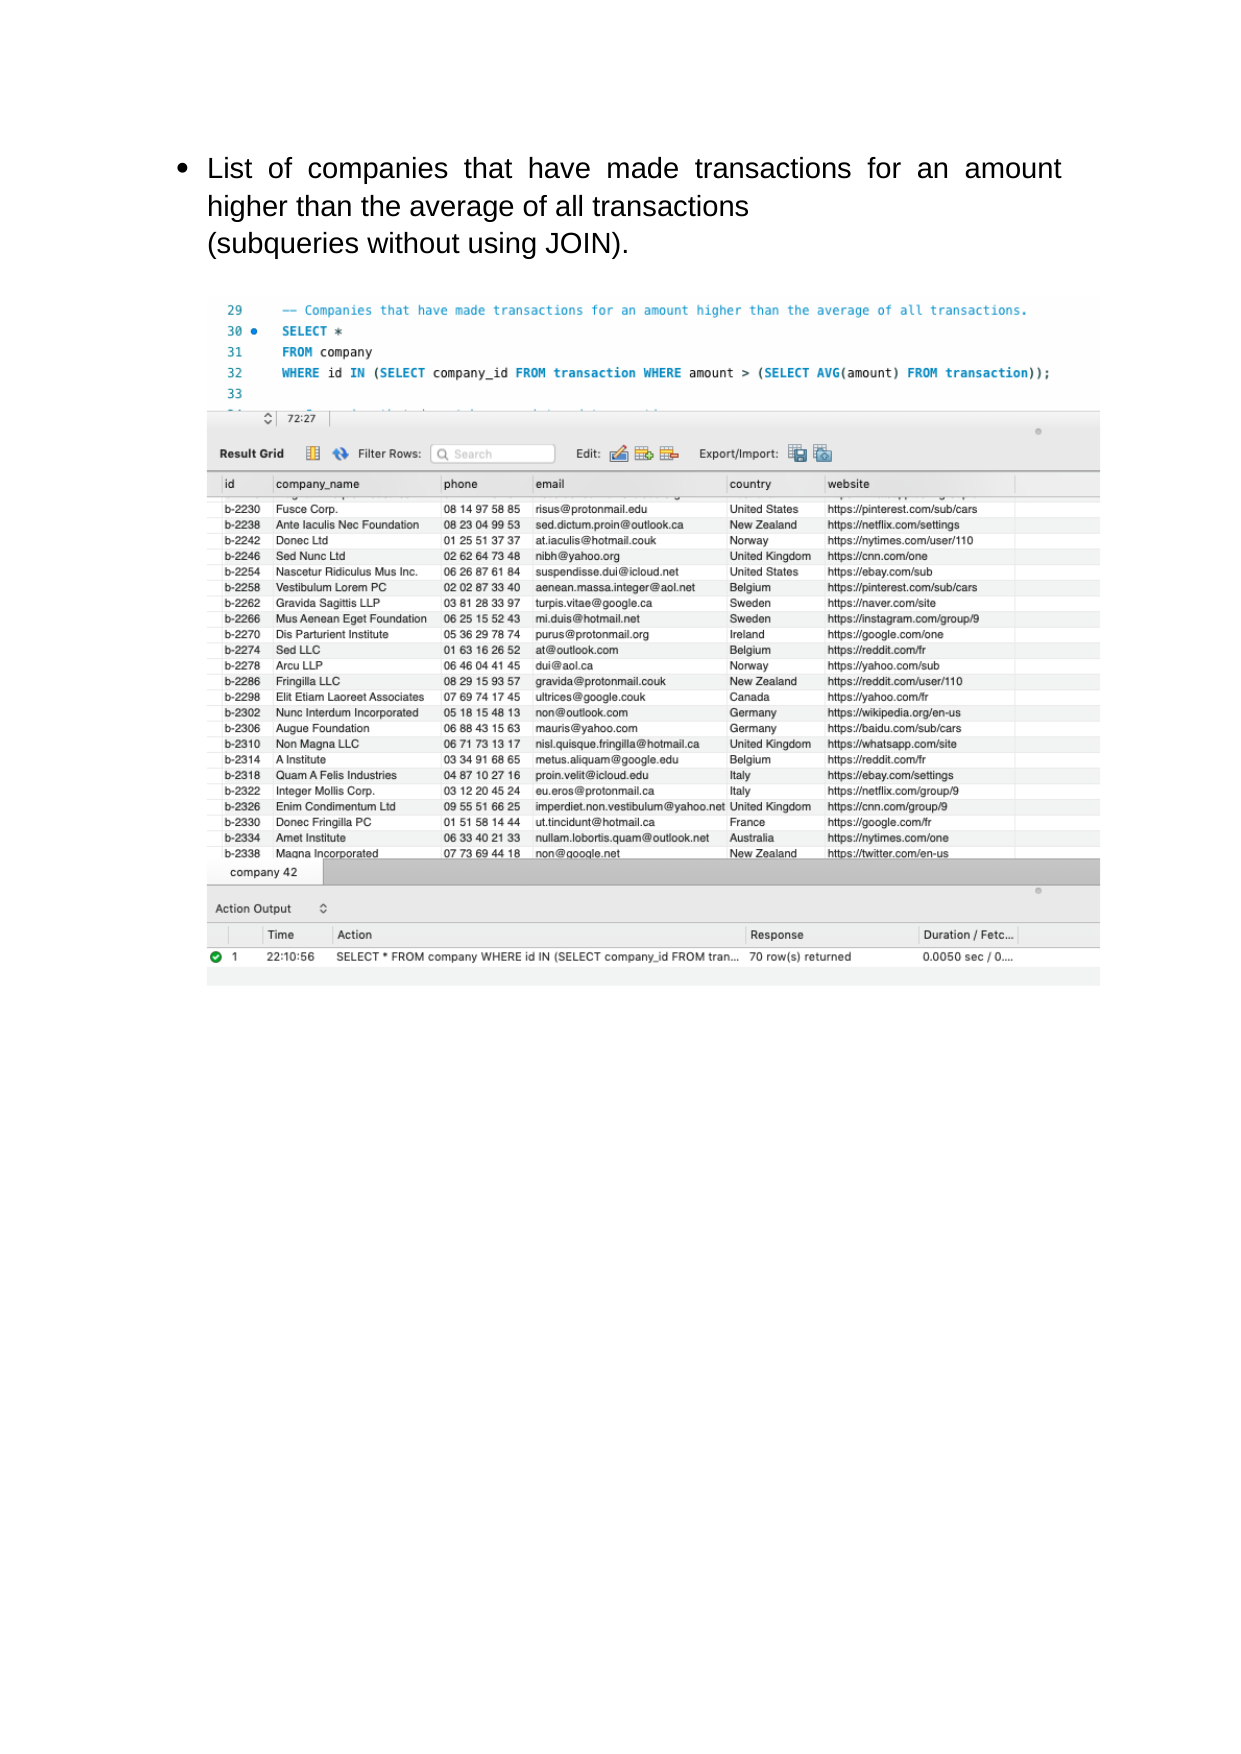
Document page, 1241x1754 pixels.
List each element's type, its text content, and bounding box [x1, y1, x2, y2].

list List of companies that have made transactions for an amount higher than the average of all transactions [177, 148, 1063, 223]
list (subqueries without using JOIN). [207, 223, 1063, 260]
picture [206, 297, 1101, 992]
